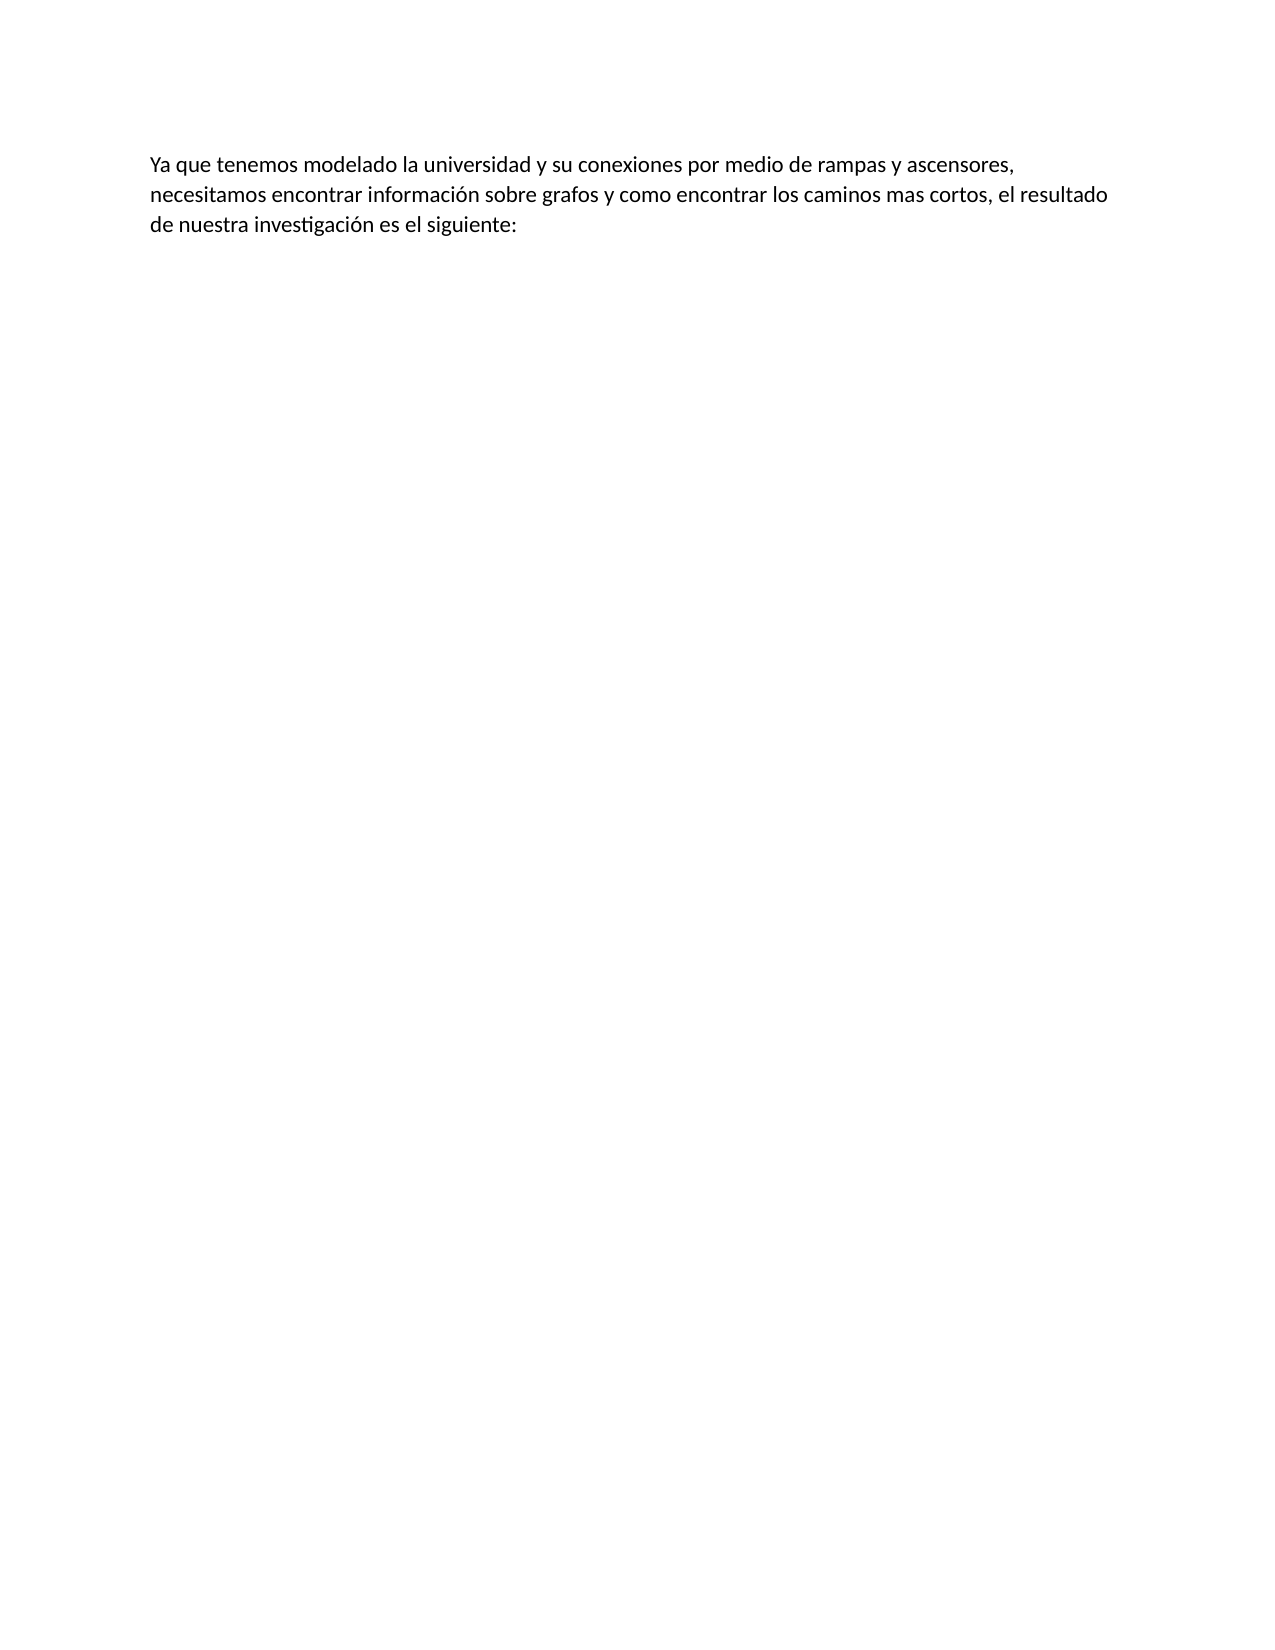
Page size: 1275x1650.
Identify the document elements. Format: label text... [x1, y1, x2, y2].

text Ya que tenemos modelado la universidad y su conexiones por medio de rampas y ascensores, necesitamos encontrar información sobre grafos y como encontrar los caminos mas cortos, el resultado de nuestra investigación es el siguiente: [150, 150, 1125, 238]
